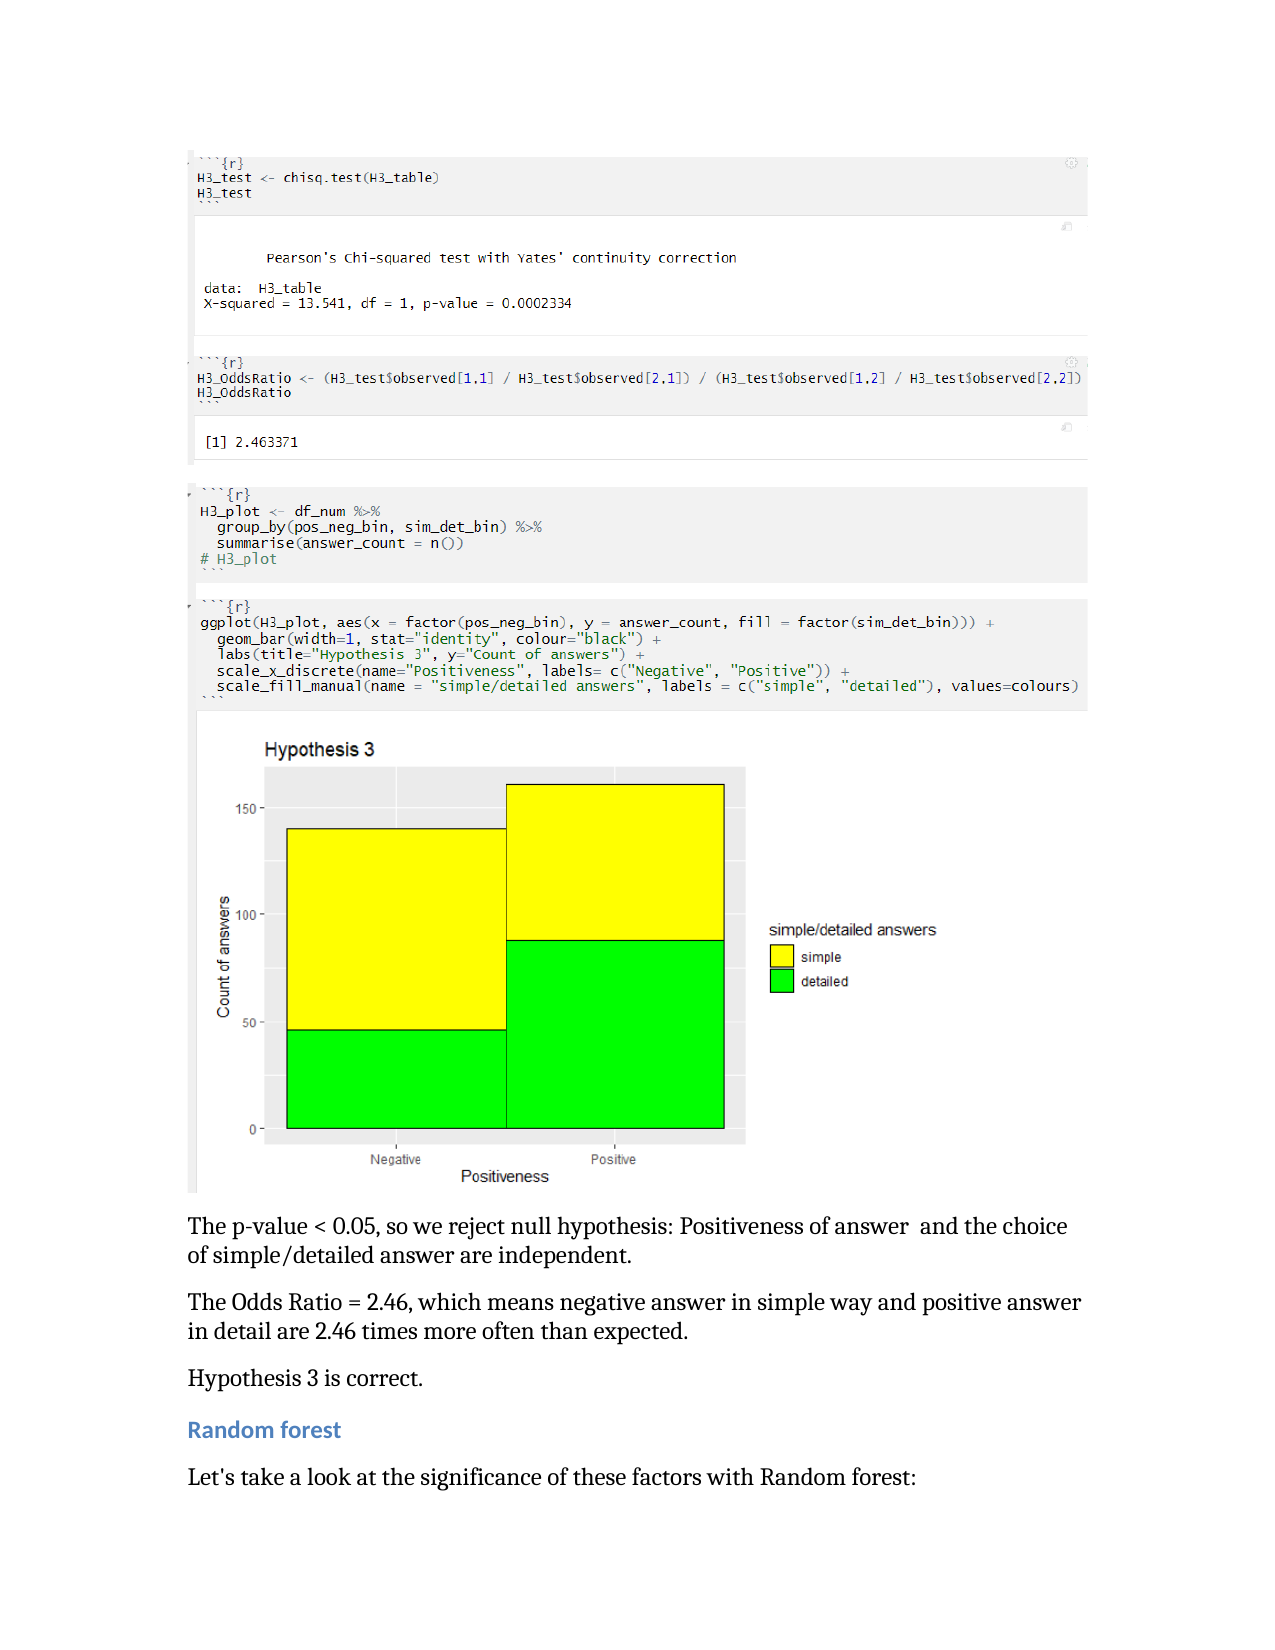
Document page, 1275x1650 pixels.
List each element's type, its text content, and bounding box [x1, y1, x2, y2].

picture [187, 483, 1088, 1193]
picture [187, 150, 1088, 465]
text Hypothesis 3 is correct. [187, 1364, 1087, 1393]
text The p-value < 0.05, so we reject null hypothesis: Positiveness of answer and the choice of simple/detailed answer are independent. [187, 1212, 1087, 1269]
subtitle Random forest [187, 1414, 1087, 1444]
text Let's take a look at the significance of these factors with Random forest: [187, 1463, 1087, 1492]
text The Odds Ratio = 2.46, which means negative answer in simple way and positive answer in detail are 2.46 times more often than expected. [187, 1288, 1087, 1346]
